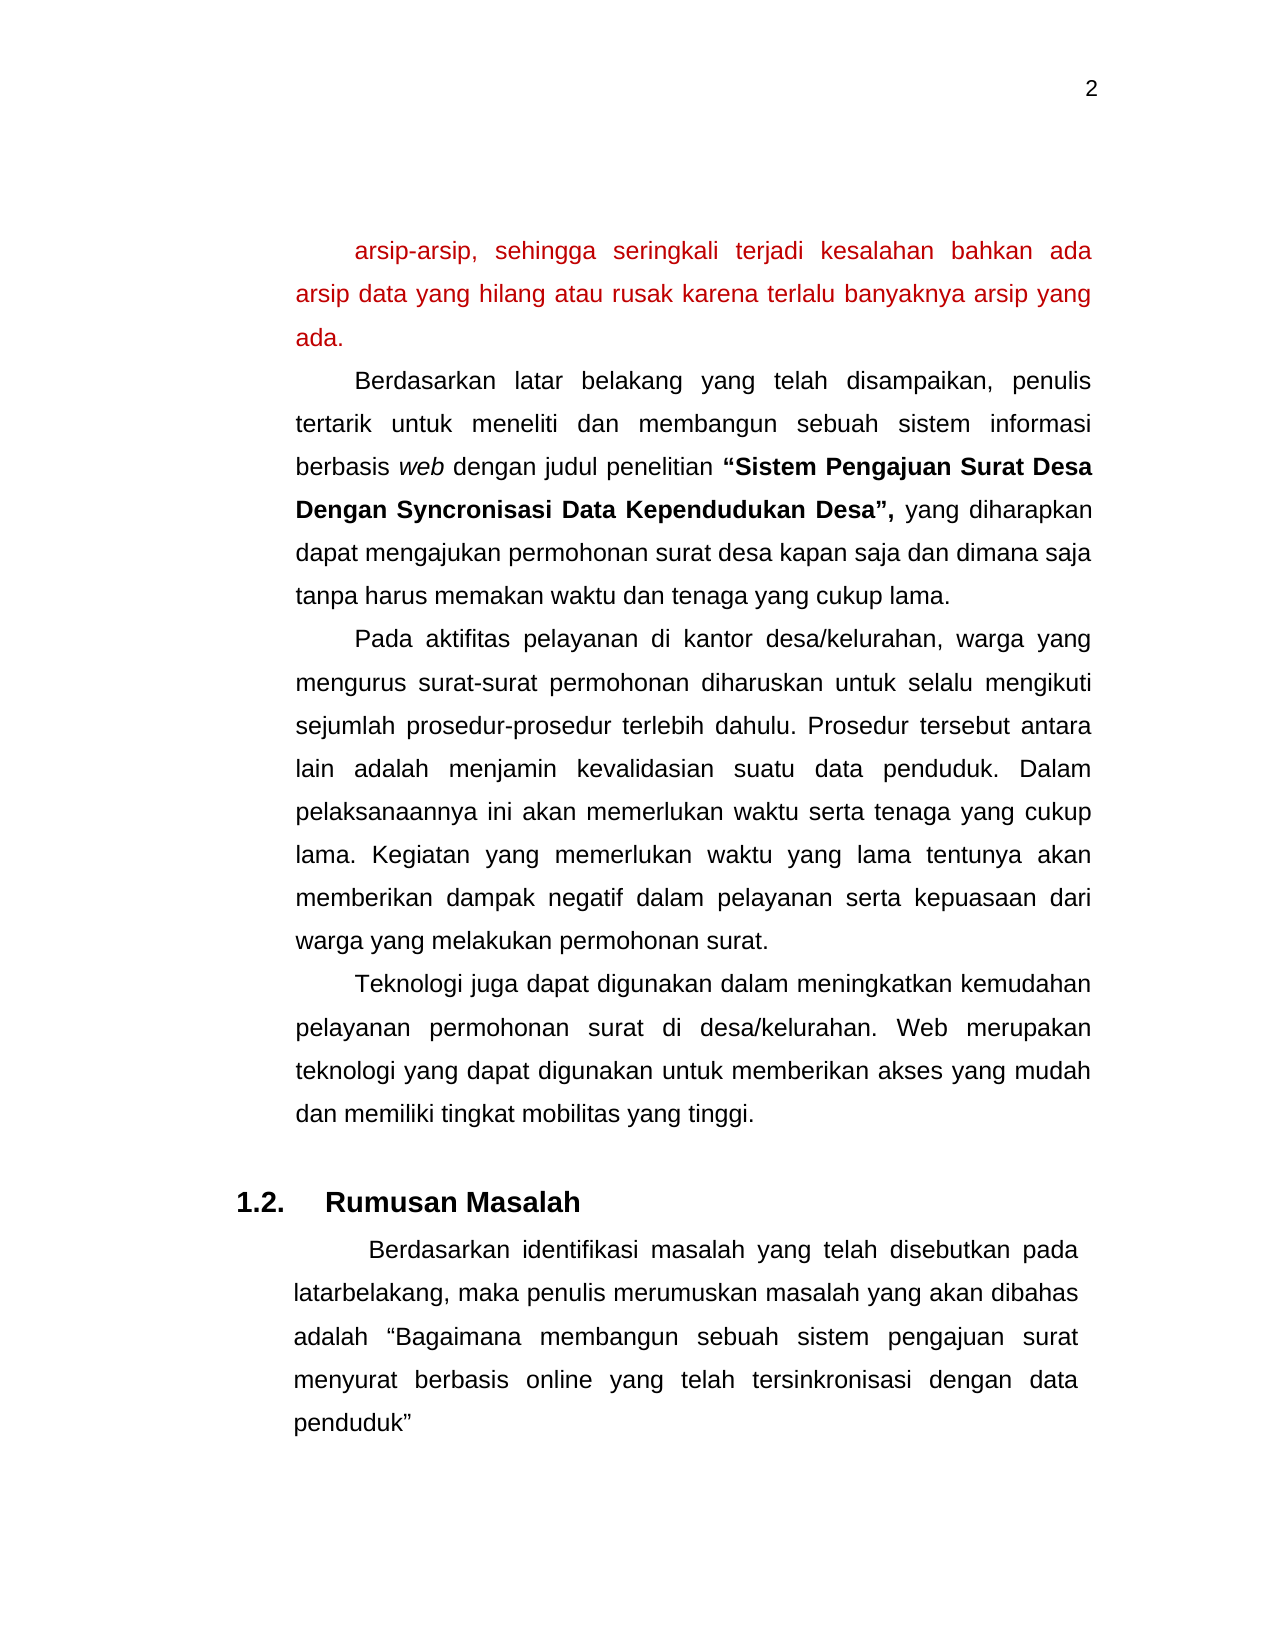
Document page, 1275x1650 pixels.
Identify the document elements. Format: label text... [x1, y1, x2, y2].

text Teknologi juga dapat digunakan dalam meningkatkan kemudahan pelayanan permohonan surat di desa/kelurahan. Web merupakan teknologi yang dapat digunakan untuk memberikan akses yang mudah dan memiliki tingkat mobilitas yang tinggi. [295, 969, 1093, 1127]
text Berdasarkan latar belakang yang telah disampaikan, penulis tertarik untuk meneliti dan membangun sebuah sistem informasi berbasis web dengan judul penelitian “Sistem Pengajuan Surat Desa Dengan Syncronisasi Data Kependudukan Desa”, yang diharapkan dapat mengajukan permohonan surat desa kapan saja dan dimana saja tanpa harus memakan waktu dan tenaga yang cukup lama. [295, 366, 1093, 610]
text arsip-arsip, sehingga seringkali terjadi kesalahan bahkan ada arsip data yang hilang atau rusak karena terlalu banyaknya arsip yang ada. [295, 236, 1093, 351]
text Berdasarkan identifikasi masalah yang telah disebutkan pada latarbelakang, maka penulis merumuskan masalah yang akan dibahas adalah “Bagaimana membangun sebuah sistem pengajuan surat menyurat berbasis online yang telah tersinkronisasi dengan data penduduk” [293, 1235, 1079, 1437]
text Pada aktifitas pelayanan di kantor desa/kelurahan, warga yang mengurus surat-surat permohonan diharuskan untuk selalu mengikuti sejumlah prosedur-prosedur terlebih dahulu. Prosedur tersebut antara lain adalah menjamin kevalidasian suatu data penduduk. Dalam pelaksanaannya ini akan memerlukan waktu serta tenaga yang cukup lama. Kegiatan yang memerlukan waktu yang lama tentunya akan memberikan dampak negatif dalam pelayanan serta kepuasaan dari warga yang melakukan permohonan surat. [295, 624, 1093, 955]
subtitle Rumusan Masalah [236, 1185, 1098, 1218]
